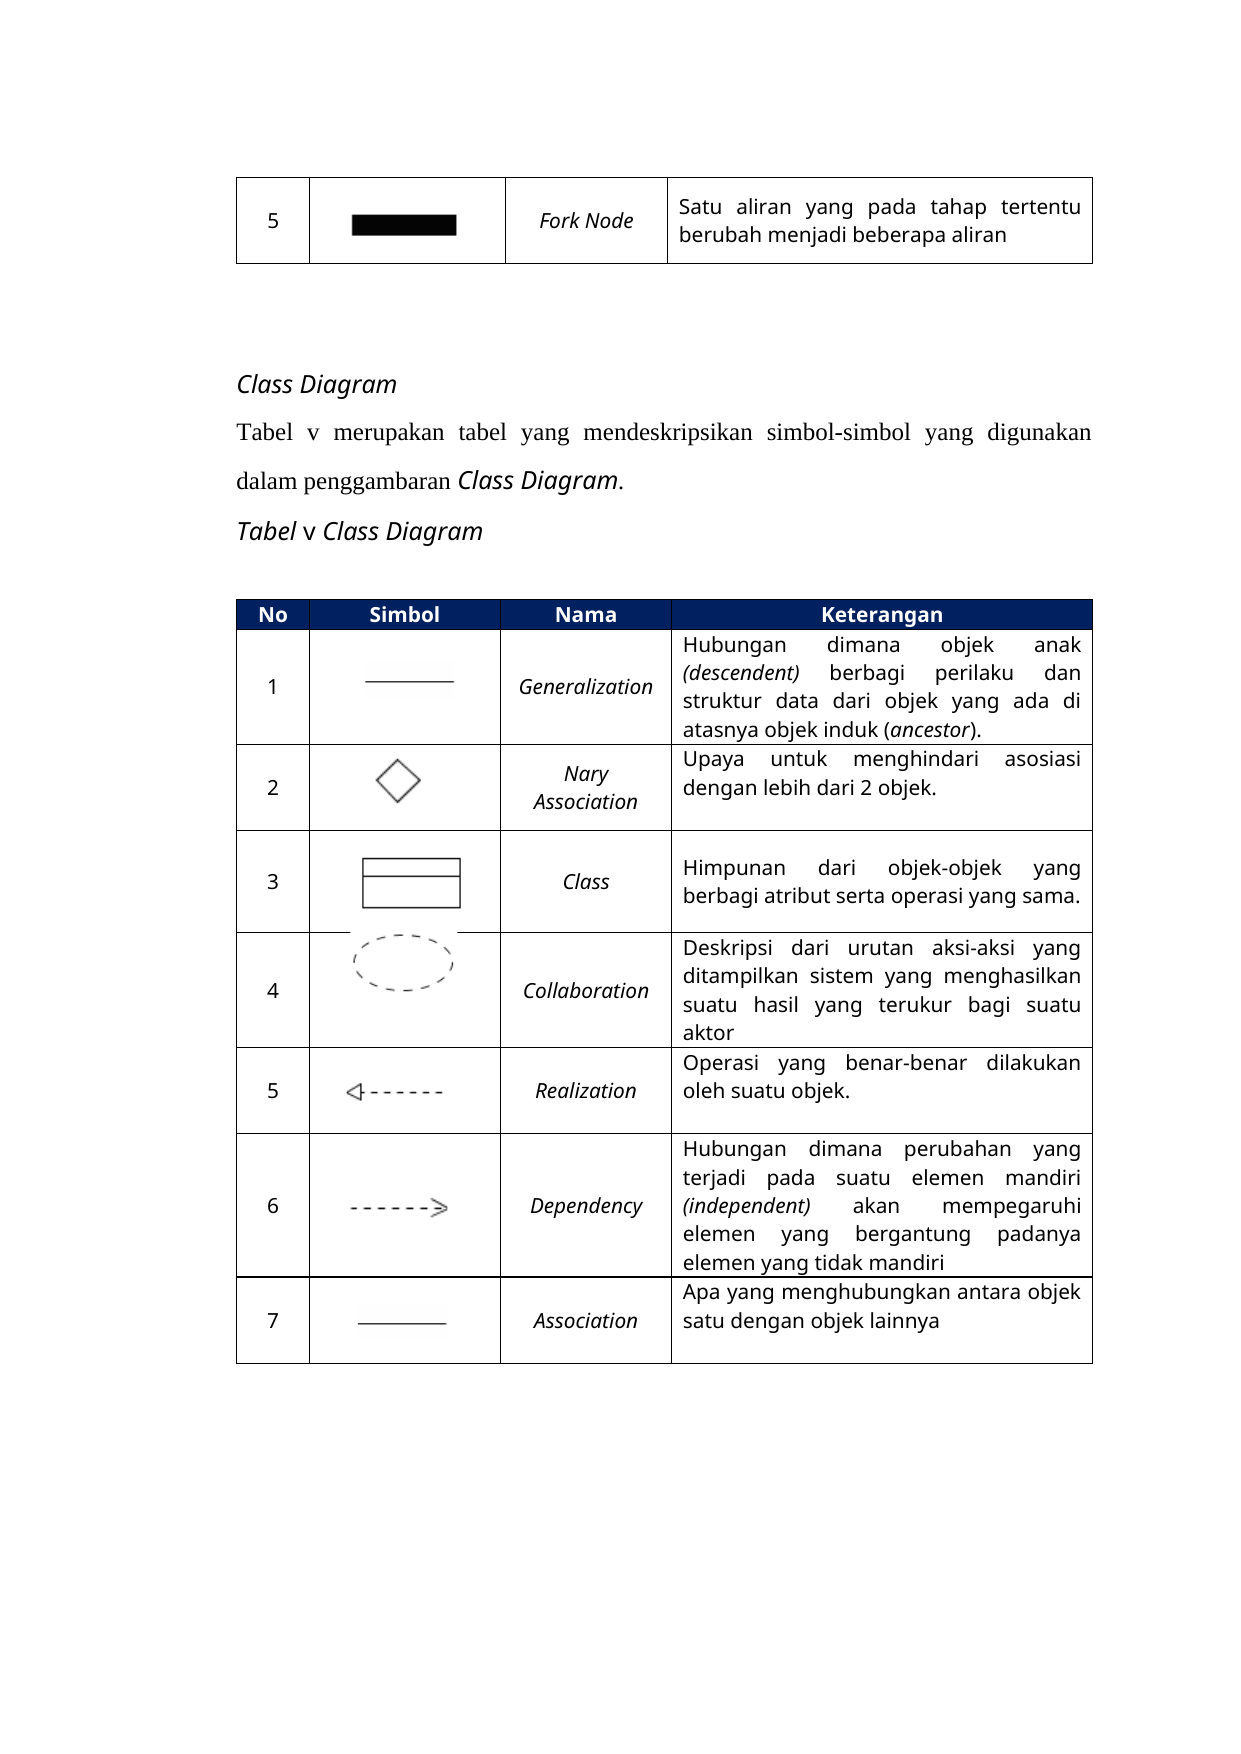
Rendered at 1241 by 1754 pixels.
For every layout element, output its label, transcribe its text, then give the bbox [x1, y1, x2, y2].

table_cell [310, 1048, 500, 1133]
table_header No [237, 600, 309, 629]
table_cell [310, 630, 500, 743]
table_cell [310, 1134, 500, 1276]
table_cell Upaya untuk menghindari asosiasi dengan lebih dari 2 objek. [672, 745, 1092, 830]
table_cell Nary Association [501, 745, 671, 830]
table_cell 5 [237, 1048, 309, 1133]
table_cell 5 [237, 178, 309, 263]
table_cell 6 [237, 1134, 309, 1276]
table_cell Operasi yang benar-benar dilakukan oleh suatu objek. [672, 1048, 1092, 1133]
table_cell [310, 745, 500, 830]
table_cell Fork Node [506, 178, 667, 263]
table_cell Deskripsi dari urutan aksi-aksi yang ditampilkan sistem yang menghasilkan suatu hasil yang terukur bagi suatu aktor [672, 933, 1092, 1047]
picture [365, 661, 455, 699]
table_cell Dependency [501, 1134, 671, 1276]
picture [365, 753, 428, 811]
table_cell 3 [237, 831, 309, 932]
table_cell [310, 831, 500, 932]
table_cell Hubungan dimana perubahan yang terjadi pada suatu elemen mandiri (independent) akan mempegaruhi elemen yang bergantung padanya elemen yang tidak mandiri [672, 1134, 1092, 1276]
picture [350, 932, 458, 995]
table_cell Satu aliran yang pada tahap tertentu berubah menjadi beberapa aliran [668, 178, 1092, 263]
picture [346, 207, 463, 244]
table_cell Class [501, 831, 671, 932]
table_cell 7 [237, 1278, 309, 1363]
picture [346, 1192, 448, 1227]
table_cell Association [501, 1278, 671, 1363]
picture [346, 1069, 448, 1121]
table_cell [310, 178, 505, 263]
text Tabel v merupakan tabel yang mendeskripsikan simbol-simbol yang digunakan dalam penggambaran Class Diagram. [236, 417, 1092, 497]
picture [357, 1303, 447, 1341]
table_cell Collaboration [501, 933, 671, 1047]
table_cell Himpunan dari objek-objek yang berbagi atribut serta operasi yang sama. [672, 831, 1092, 932]
table_cell 4 [237, 933, 309, 1047]
table_cell Realization [501, 1048, 671, 1133]
text Tabel v Class Diagram [236, 514, 1092, 548]
table_cell [310, 1278, 500, 1363]
text Class Diagram [236, 366, 1092, 400]
table_cell Apa yang menghubungkan antara objek satu dengan objek lainnya [672, 1278, 1092, 1363]
table_cell 1 [237, 630, 309, 743]
table_header Nama [501, 600, 671, 629]
table_cell [310, 933, 500, 1047]
table_cell Hubungan dimana objek anak (descendent) berbagi perilaku dan struktur data dari objek yang ada di atasnya objek induk (ancestor). [672, 630, 1092, 743]
table_header Simbol [310, 600, 500, 629]
table_header Keterangan [672, 600, 1092, 629]
table_cell 2 [237, 745, 309, 830]
table_cell Generalization [501, 630, 671, 743]
picture [357, 855, 465, 914]
